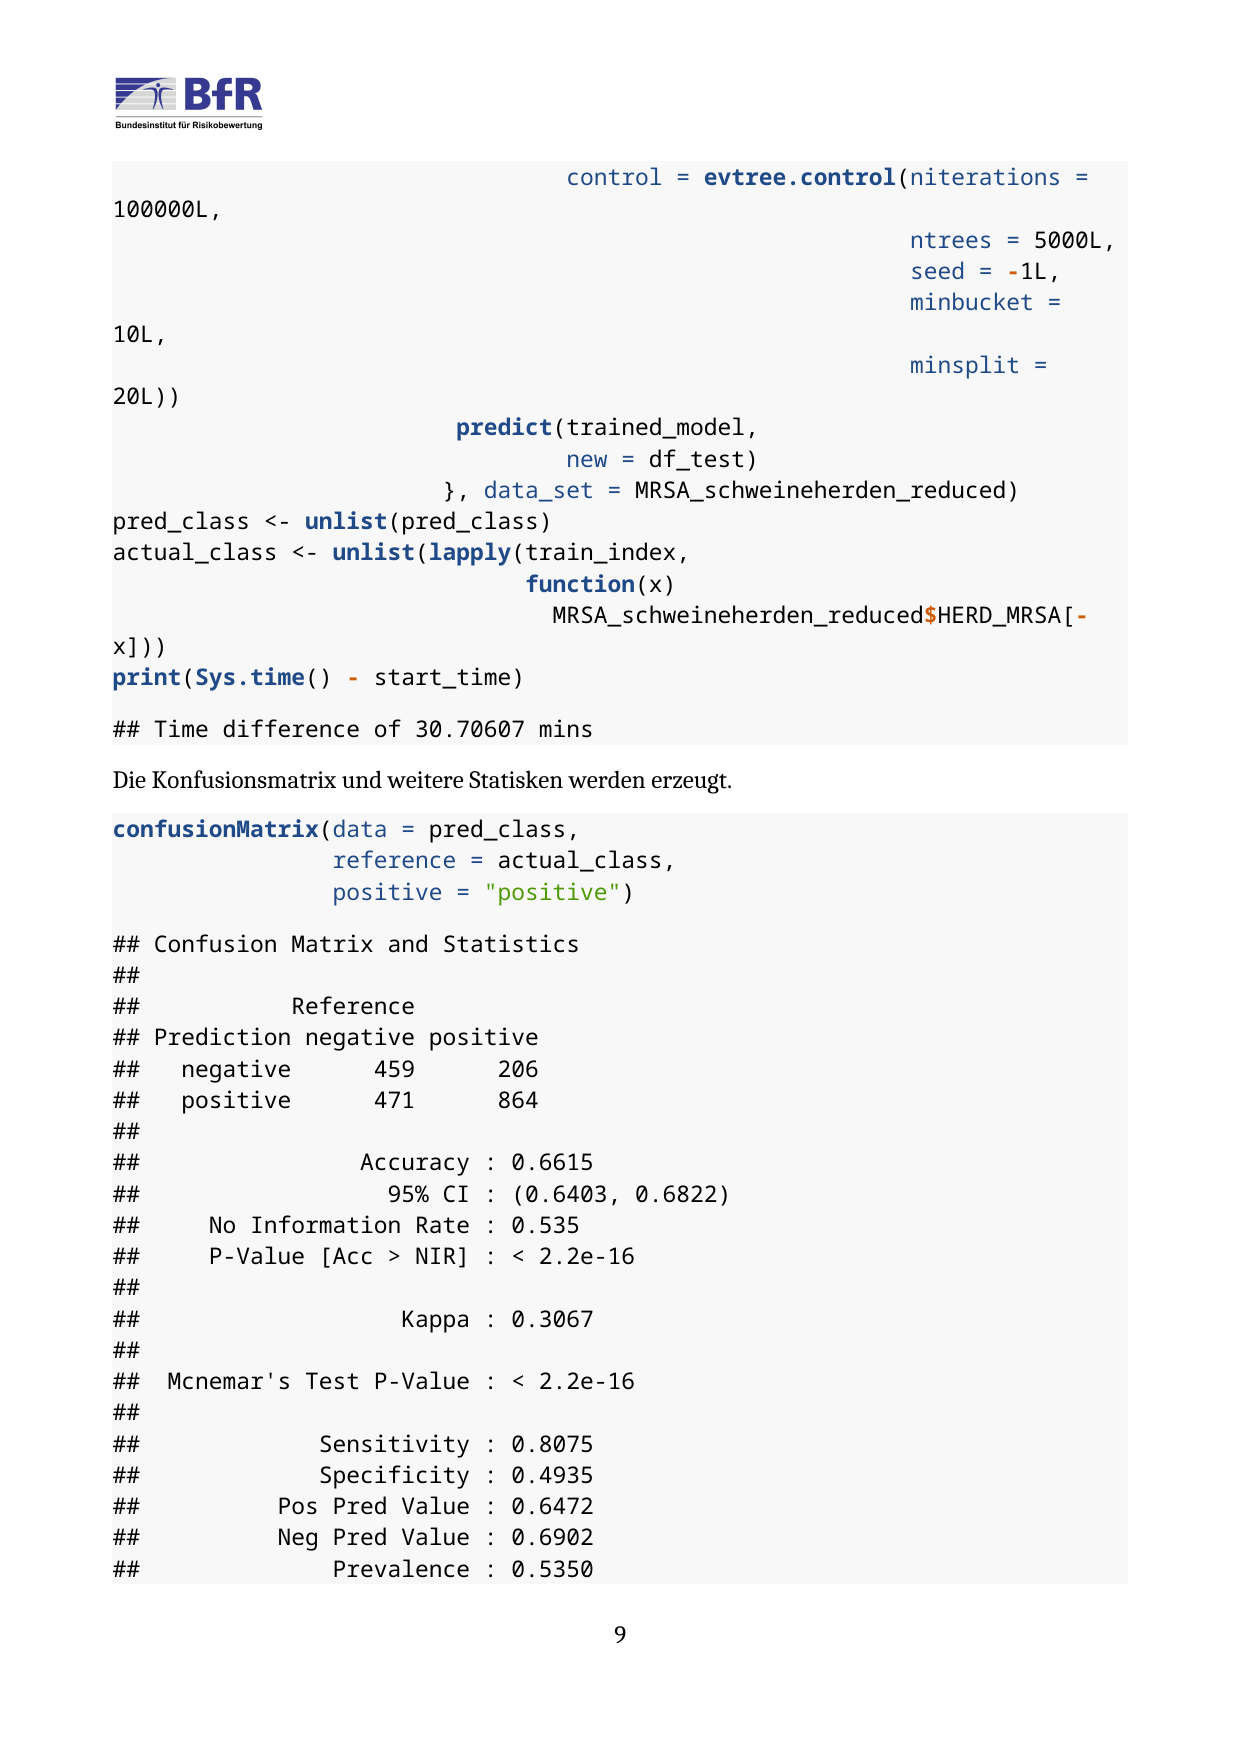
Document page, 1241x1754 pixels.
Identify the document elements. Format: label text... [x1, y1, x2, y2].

text ## Time difference of 30.70607 mins [112, 713, 1128, 745]
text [112, 928, 1128, 1584]
text confusionMatrix(data = pred_class, reference = actual_class, positive = "positive") [580, 813, 1128, 907]
picture [112, 75, 266, 133]
text Die Konfusionsmatrix und weitere Statisken werden erzeugt. [112, 766, 1128, 794]
